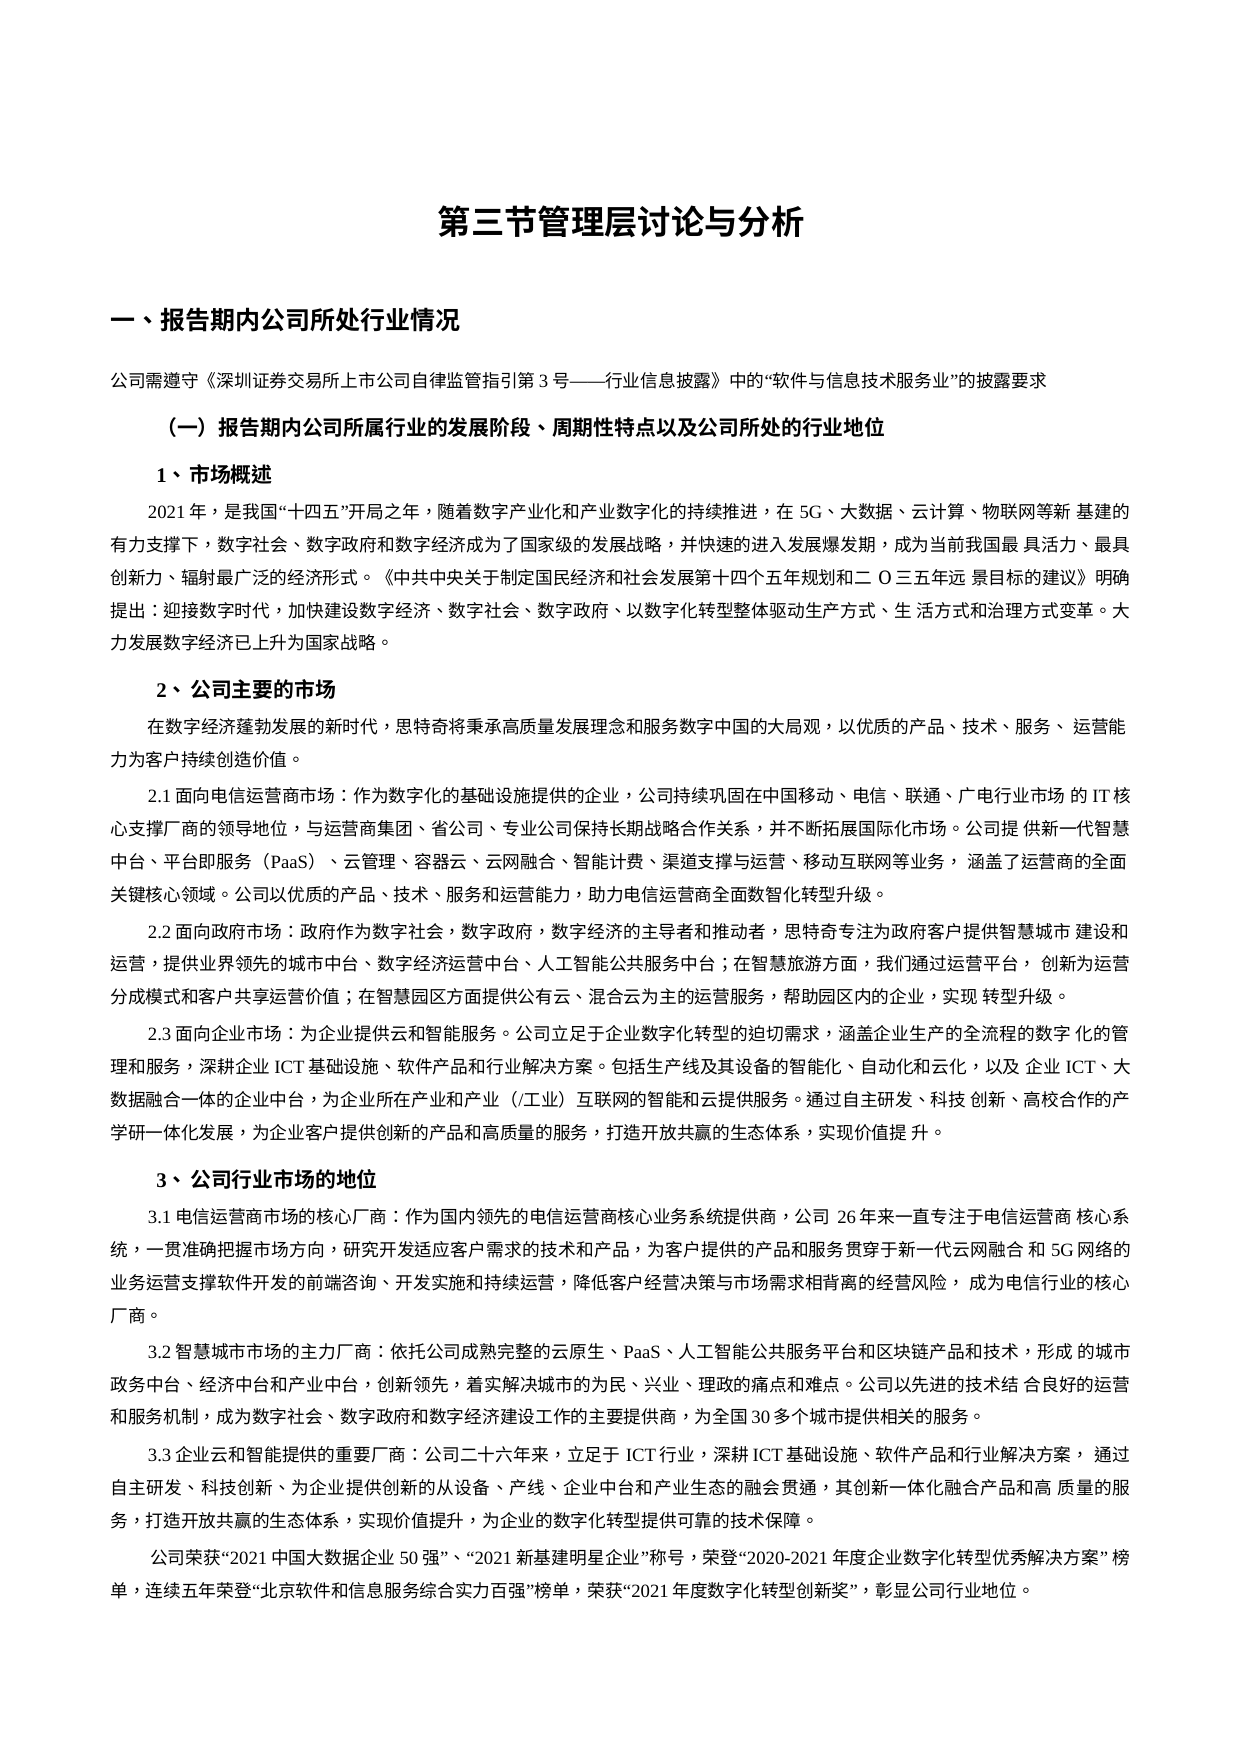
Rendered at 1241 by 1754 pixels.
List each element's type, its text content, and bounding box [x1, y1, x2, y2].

text 2.1面向电信运营商市场：作为数字化的基础设施提供的企业，公司持续巩固在中国移动、电信、联通、广电行业市场 的IT核心支撑厂商的领导地位，与运营商集团、省公司、专业公司保持长期战略合作关系，并不断拓展国际化市场。公司提 供新一代智慧中台、平台即服务（PaaS）、云管理、容器云、云网融合、智能计费、渠道支撑与运营、移动互联网等业务， 涵盖了运营商的全面关键核心领域。公司以优质的产品、技术、服务和运营能力，助力电信运营商全面数智化转型升级。 [110, 777, 1131, 908]
text 3.3企业云和智能提供的重要厂商：公司二十六年来，立足于ICT行业，深耕ICT基础设施、软件产品和行业解决方案， 通过自主研发、科技创新、为企业提供创新的从设备、产线、企业中台和产业生态的融会贯通，其创新一体化融合产品和高 质量的服务，打造开放共赢的生态体系，实现价值提升，为企业的数字化转型提供可靠的技术保障。 [110, 1434, 1131, 1534]
text 2021年，是我国“十四五”开局之年，随着数字产业化和产业数字化的持续推进，在5G、大数据、云计算、物联网等新 基建的有力支撑下，数字社会、数字政府和数字经济成为了国家级的发展战略，并快速的进入发展爆发期，成为当前我国最 具活力、最具创新力、辐射最广泛的经济形式。《中共中央关于制定国民经济和社会发展第十四个五年规划和二O三五年远 景目标的建议》明确提出：迎接数字时代，加快建设数字经济、数字社会、数字政府、以数字化转型整体驱动生产方式、生 活方式和治理方式变革。大力发展数字经济已上升为国家战略。 [110, 493, 1131, 656]
text 3.1电信运营商市场的核心厂商：作为国内领先的电信运营商核心业务系统提供商，公司26年来一直专注于电信运营商 核心系统，一贯准确把握市场方向，研究开发适应客户需求的技术和产品，为客户提供的产品和服务贯穿于新一代云网融合 和5G网络的业务运营支撑软件开发的前端咨询、开发实施和持续运营，降低客户经营决策与市场需求相背离的经营风险， 成为电信行业的核心厂商。 [110, 1197, 1131, 1329]
text 2.2面向政府市场：政府作为数字社会，数字政府，数字经济的主导者和推动者，思特奇专注为政府客户提供智慧城市 建设和运营，提供业界领先的城市中台、数字经济运营中台、人工智能公共服务中台；在智慧旅游方面，我们通过运营平台， 创新为运营分成模式和客户共享运营价值；在智慧园区方面提供公有云、混合云为主的运营服务，帮助园区内的企业，实现 转型升级。 [110, 912, 1131, 1010]
text （一）报告期内公司所属行业的发展阶段、周期性特点以及公司所处的行业地位 [110, 413, 1131, 441]
text 2、 公司主要的市场 [110, 675, 1131, 703]
subtitle 第三节管理层讨论与分析 [110, 198, 1131, 244]
text 3、 公司行业市场的地位 [110, 1165, 1131, 1193]
text 在数字经济蓬勃发展的新时代，思特奇将秉承高质量发展理念和服务数字中国的大局观，以优质的产品、技术、服务、 运营能力为客户持续创造价值。 [110, 708, 1131, 773]
text 公司荣获“2021中国大数据企业50强”、“2021新基建明星企业”称号，荣登“2020-2021年度企业数字化转型优秀解决方案” 榜单，连续五年荣登“北京软件和信息服务综合实力百强”榜单，荣获“2021年度数字化转型创新奖”，彰显公司行业地位。 [110, 1538, 1131, 1604]
subtitle 一、报告期内公司所处行业情况 [110, 302, 1131, 336]
text 2.3面向企业市场：为企业提供云和智能服务。公司立足于企业数字化转型的迫切需求，涵盖企业生产的全流程的数字 化的管理和服务，深耕企业ICT基础设施、软件产品和行业解决方案。包括生产线及其设备的智能化、自动化和云化，以及 企业ICT、大数据融合一体的企业中台，为企业所在产业和产业（/工业）互联网的智能和云提供服务。通过自主研发、科技 创新、高校合作的产学研一体化发展，为企业客户提供创新的产品和高质量的服务，打造开放共赢的生态体系，实现价值提 升。 [110, 1014, 1131, 1146]
text 1、 市场概述 [110, 460, 1131, 488]
text 公司需遵守《深圳证券交易所上市公司自律监管指引第3号——行业信息披露》中的“软件与信息技术服务业”的披露要求 [110, 361, 1131, 394]
text 3.2智慧城市市场的主力厂商：依托公司成熟完整的云原生、PaaS、人工智能公共服务平台和区块链产品和技术，形成 的城市政务中台、经济中台和产业中台，创新领先，着实解决城市的为民、兴业、理政的痛点和难点。公司以先进的技术结 合良好的运营和服务机制，成为数字社会、数字政府和数字经济建设工作的主要提供商，为全国30多个城市提供相关的服务。 [110, 1333, 1131, 1430]
